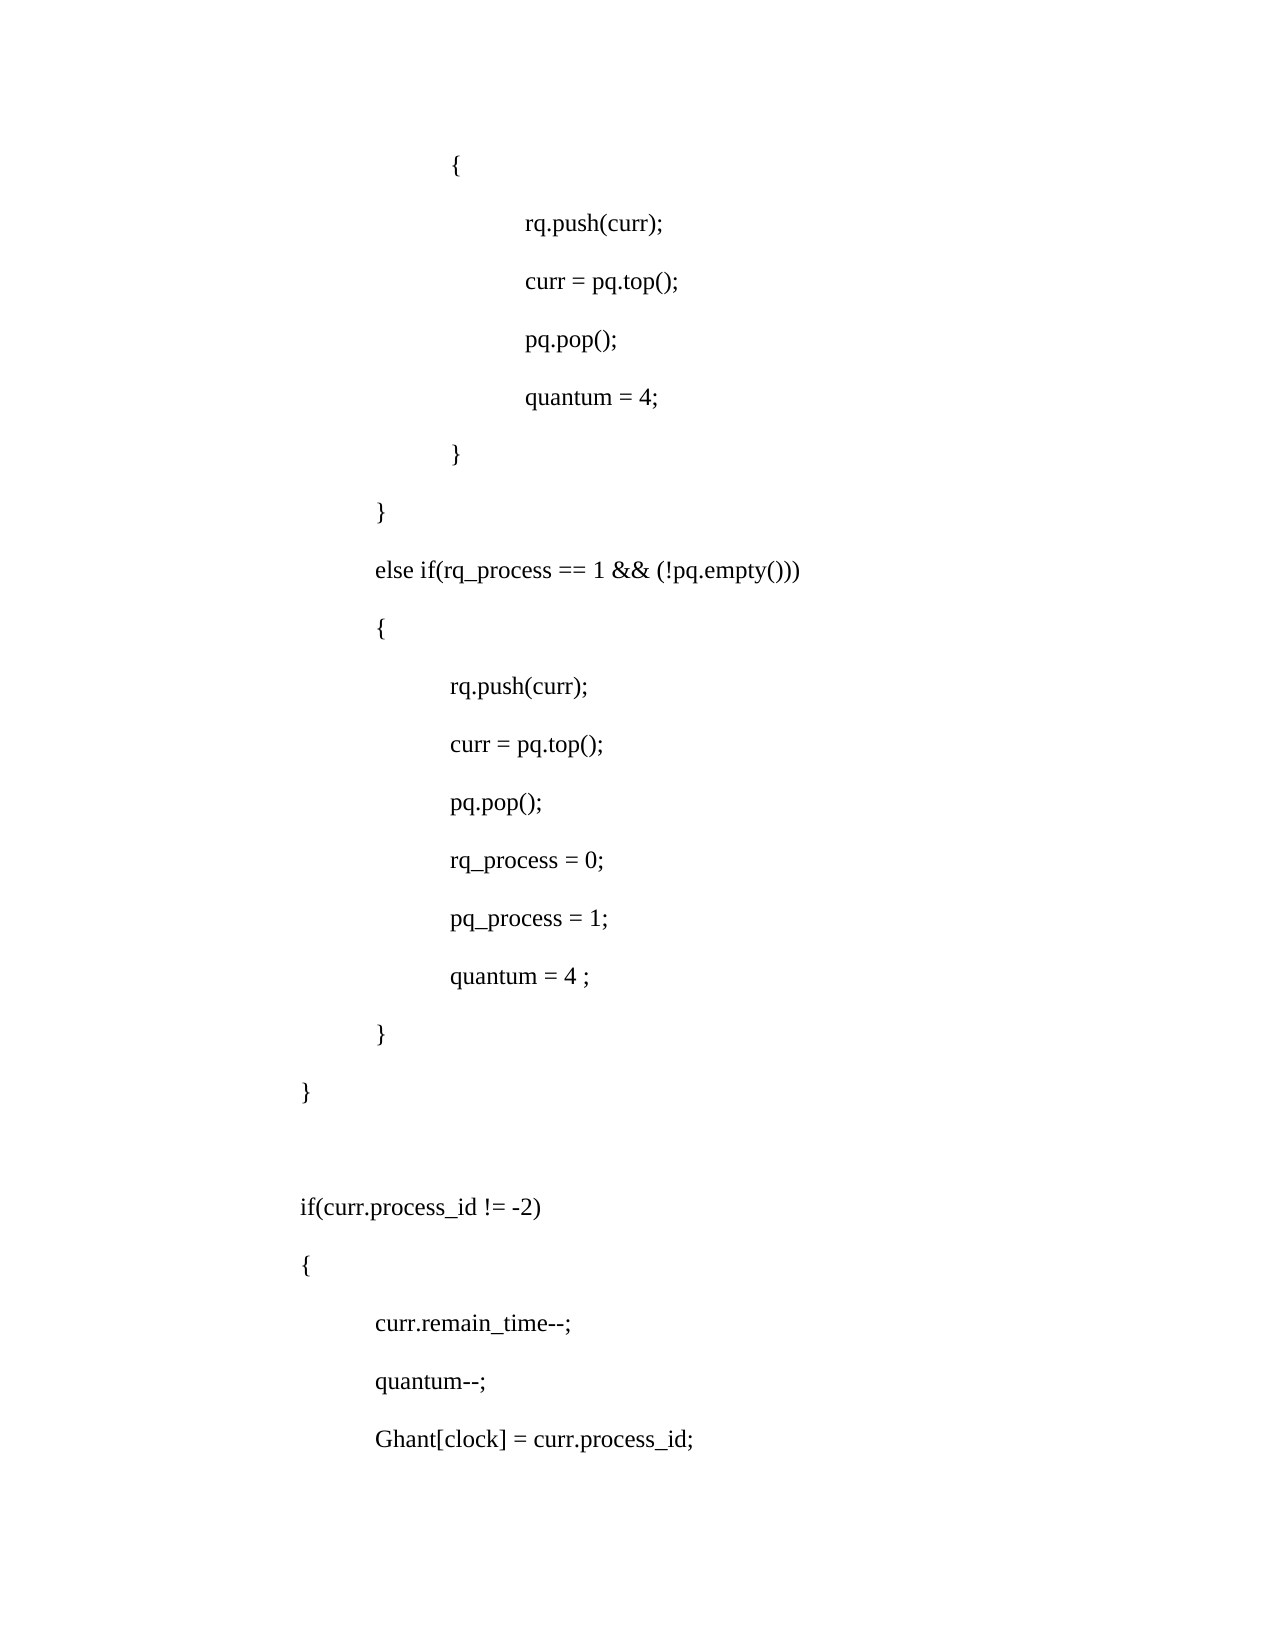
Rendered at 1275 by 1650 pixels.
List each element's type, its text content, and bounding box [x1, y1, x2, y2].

text rq.push(curr); [150, 671, 1125, 700]
text quantum--; [150, 1366, 1125, 1395]
text if(curr.process_id != -2) [150, 1192, 1125, 1221]
text rq.push(curr); [150, 208, 1125, 237]
text else if(rq_process == 1 && (!pq.empty())) [150, 555, 1125, 584]
text { [150, 613, 1125, 642]
text pq.pop(); [150, 787, 1125, 816]
text } [150, 1019, 1125, 1047]
text rq_process = 0; [150, 845, 1125, 874]
text } [150, 497, 1125, 526]
text { [150, 150, 1125, 179]
text quantum = 4; [150, 382, 1125, 410]
text Ghant[clock] = curr.process_id; [150, 1424, 1125, 1453]
text pq_process = 1; [150, 903, 1125, 932]
text } [150, 439, 1125, 468]
text pq.pop(); [150, 324, 1125, 352]
text curr = pq.top(); [150, 266, 1125, 294]
text quantum = 4 ; [150, 961, 1125, 989]
text curr = pq.top(); [150, 729, 1125, 758]
text { [150, 1250, 1125, 1279]
text } [150, 1077, 1125, 1105]
text curr.remain_time--; [150, 1308, 1125, 1337]
